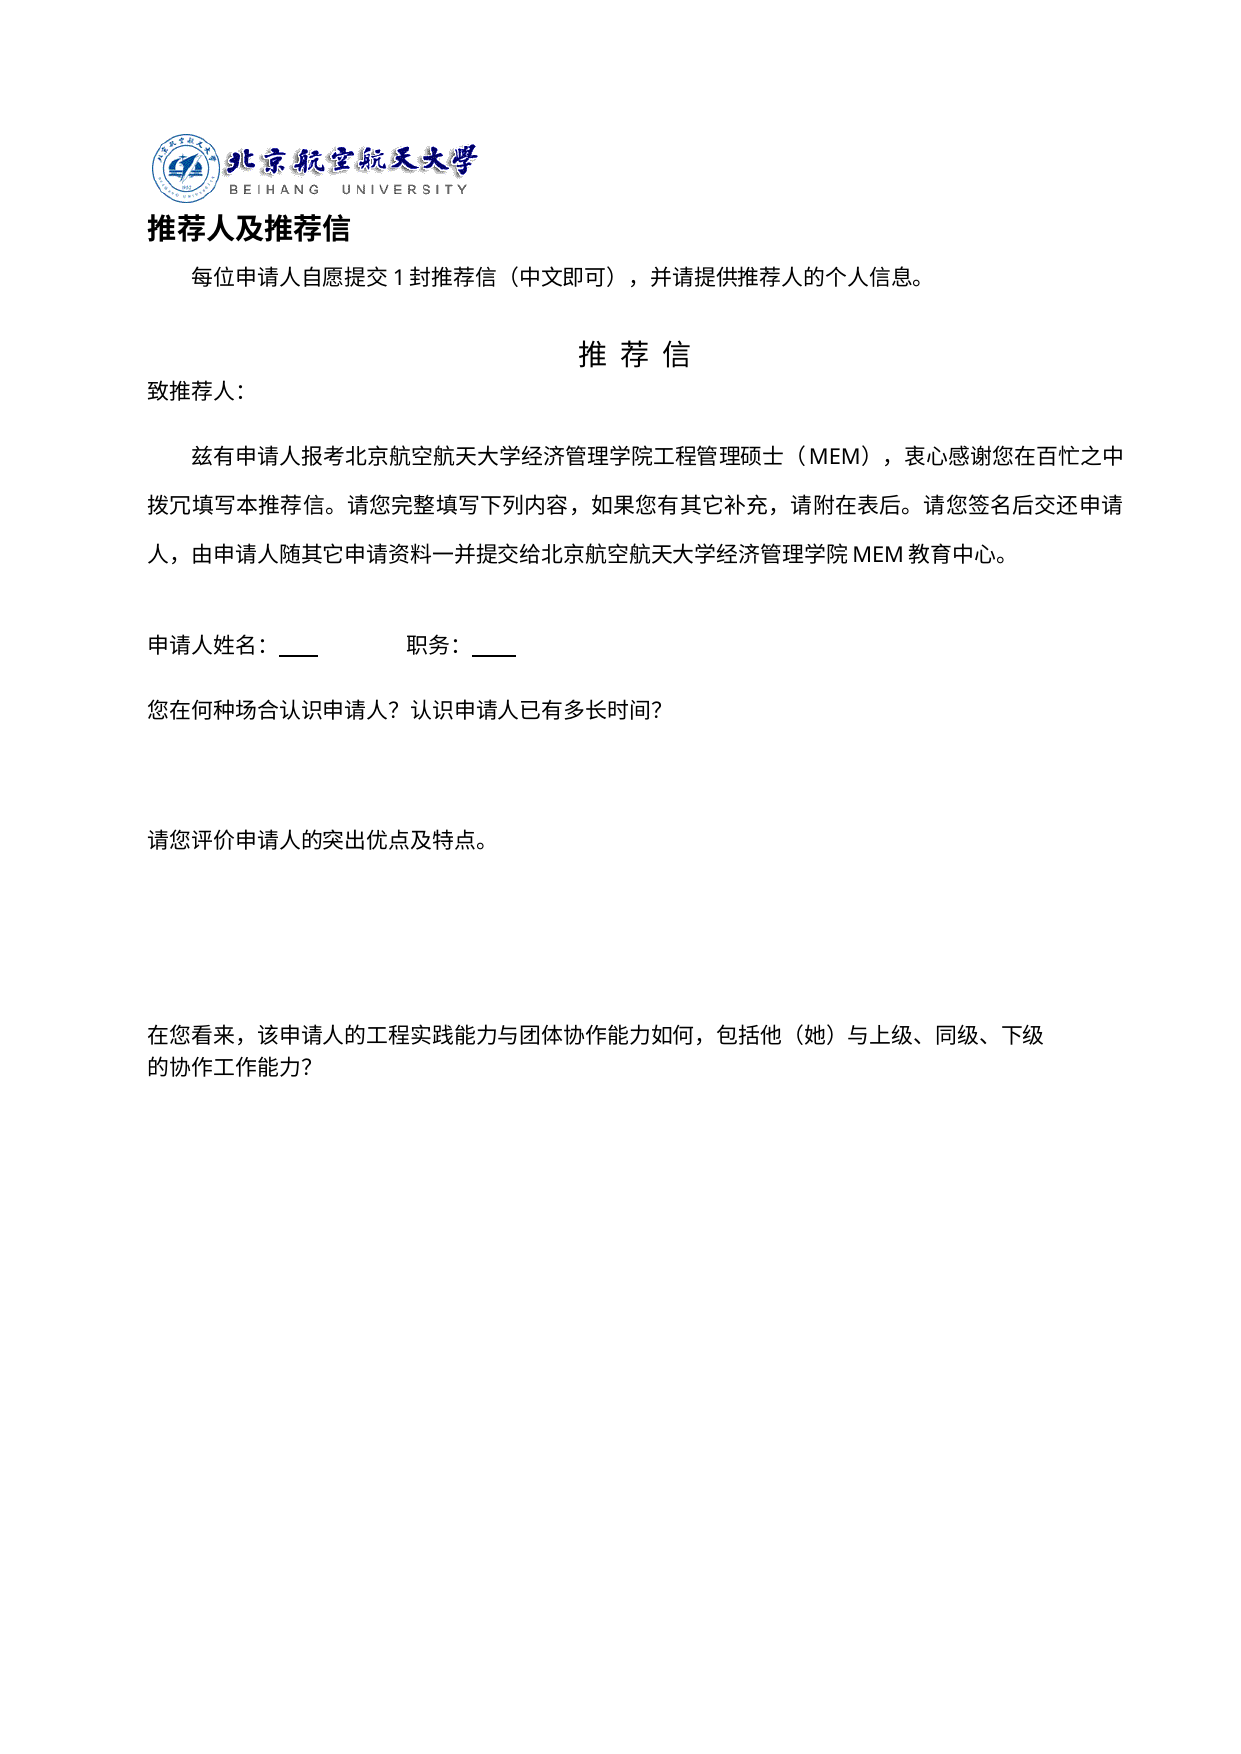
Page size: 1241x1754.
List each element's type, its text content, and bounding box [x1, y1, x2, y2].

text 致推荐人： [148, 374, 1122, 406]
text 推荐人及推荐信 [148, 194, 1122, 259]
text 您在何种场合认识申请人？认识申请人已有多长时间？ [148, 692, 1122, 725]
text 每位申请人自愿提交1封推荐信（中文即可），并请提供推荐人的个人信息。 [148, 259, 1122, 292]
picture [150, 131, 489, 205]
text 推 荐 信 [148, 332, 1122, 374]
text 申请人姓名： 职务： [148, 622, 1122, 660]
text 兹有申请人报考北京航空航天大学经济管理学院工程管理硕士（MEM），衷心感谢您在百忙之中拨冗填写本推荐信。请您完整填写下列内容，如果您有其它补充，请附在表后。请您签名后交还申请人，由申请人随其它申请资料一并提交给北京航空航天大学经济管理学院MEM教育中心。 [148, 439, 1125, 569]
text 请您评价申请人的突出优点及特点。 [148, 822, 1122, 855]
text 在您看来，该申请人的工程实践能力与团体协作能力如何，包括他（她）与上级、同级、下级的协作工作能力？ [148, 1017, 1048, 1082]
